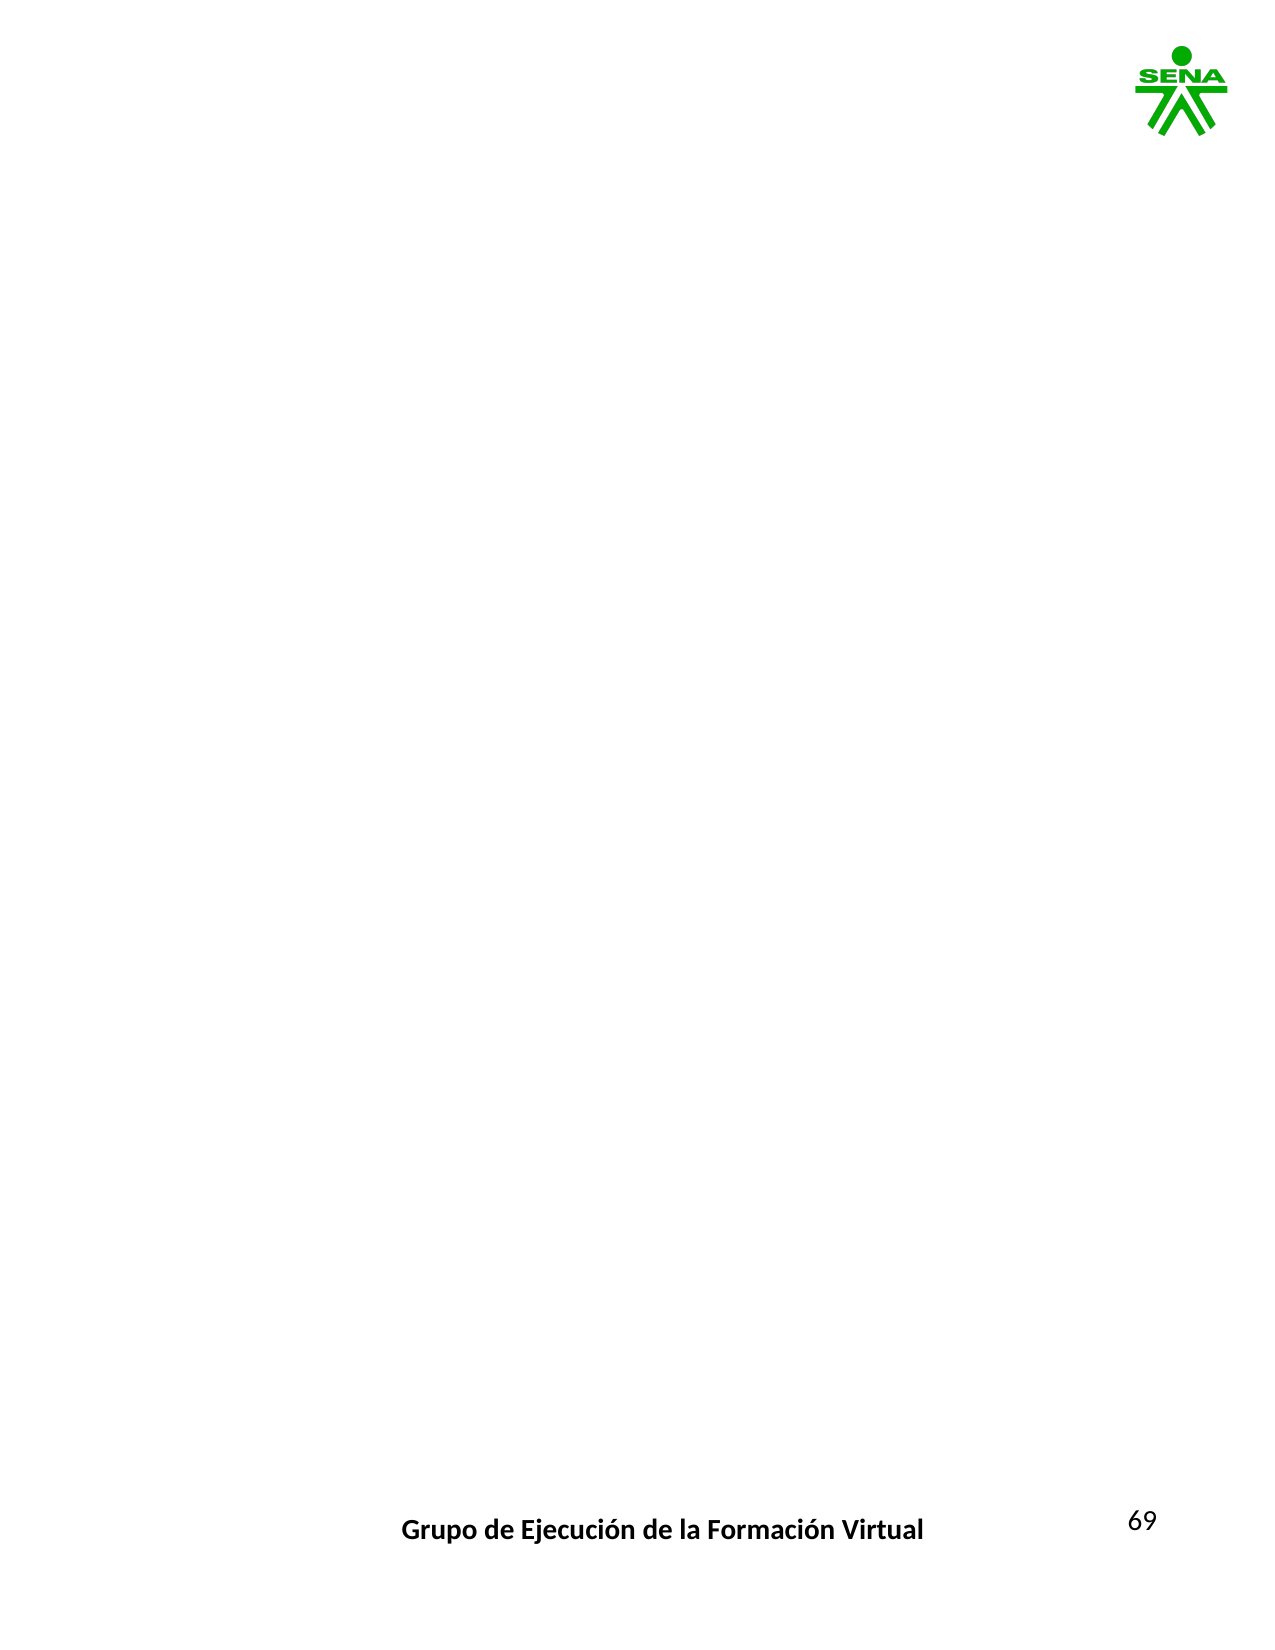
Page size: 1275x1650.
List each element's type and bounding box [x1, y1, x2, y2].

picture [1135, 46, 1228, 136]
